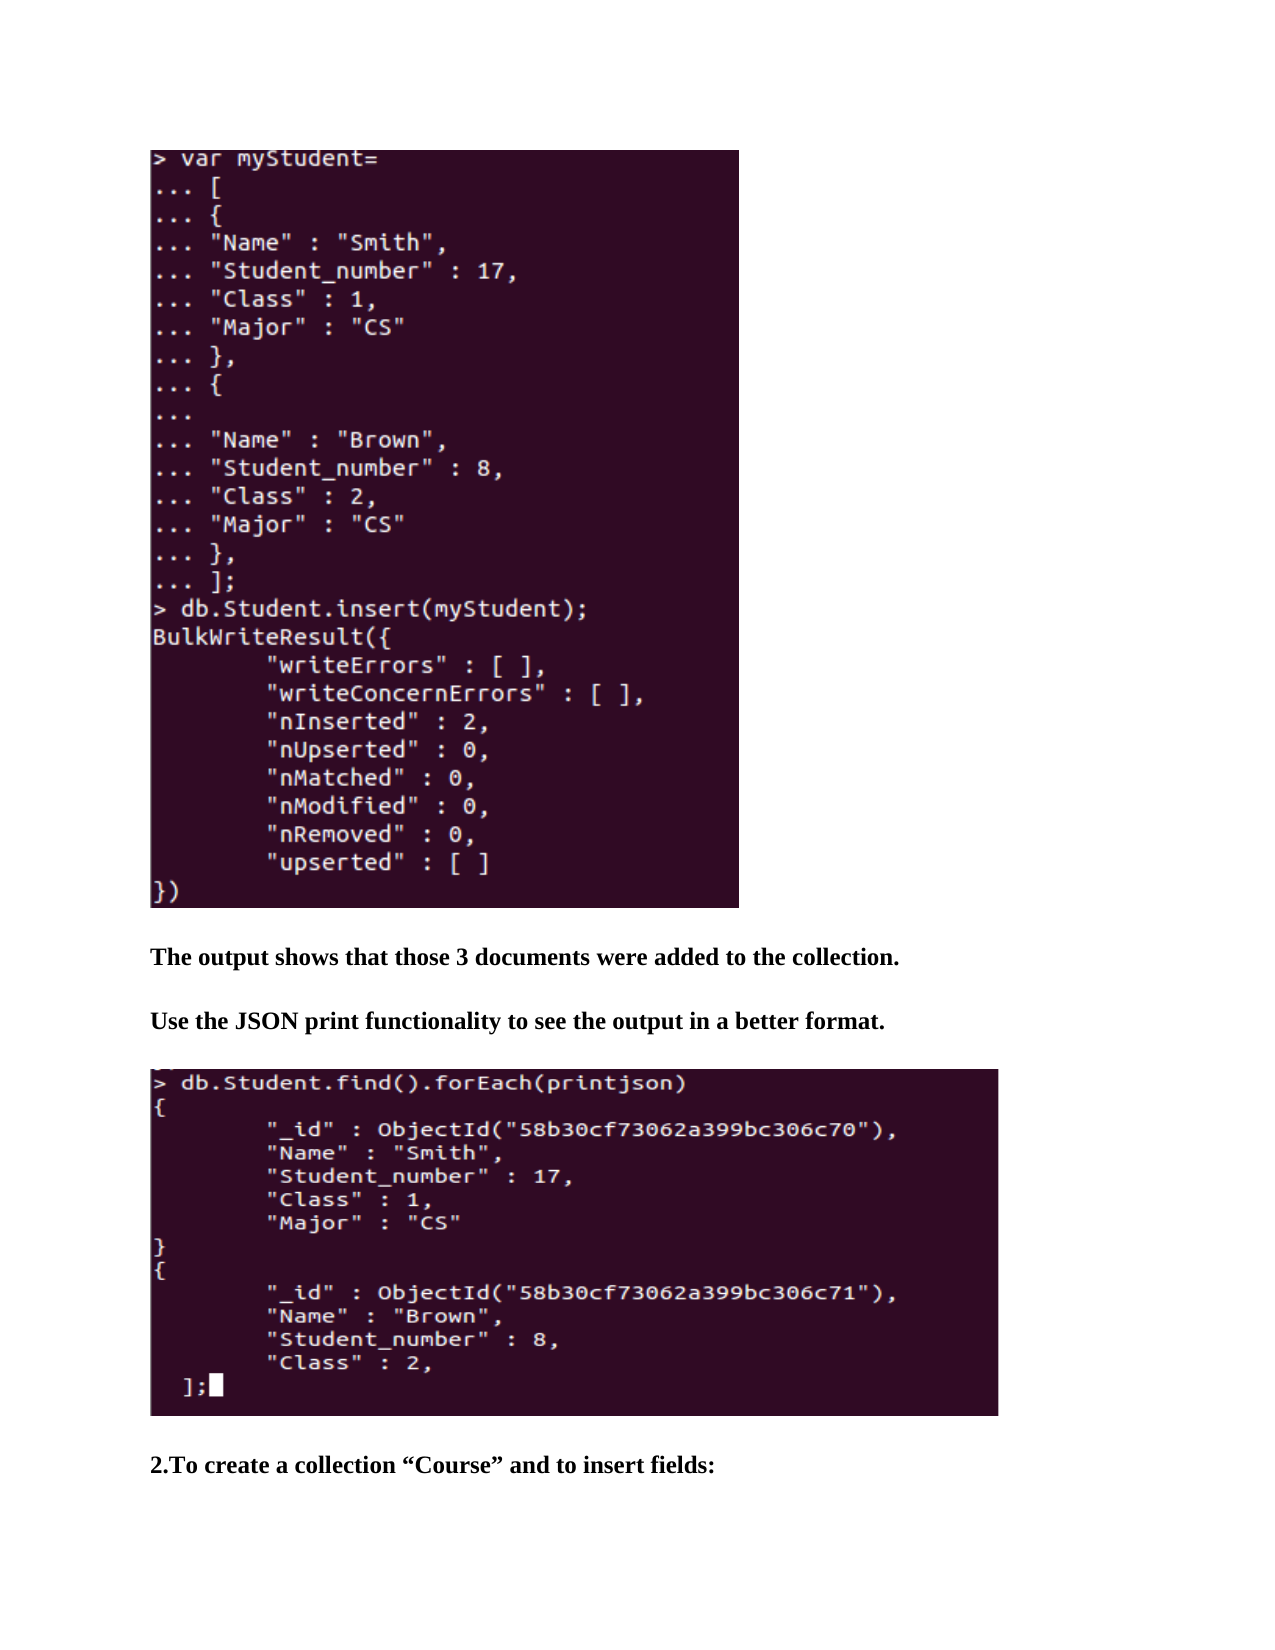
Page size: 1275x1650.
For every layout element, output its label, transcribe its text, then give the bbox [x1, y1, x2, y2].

text The output shows that those 3 documents were added to the collection. [150, 942, 1125, 971]
picture [150, 150, 739, 908]
picture [150, 1069, 999, 1416]
text 2.To create a collection “Course” and to insert fields: [150, 1450, 1125, 1478]
text Use the JSON print functionality to see the output in a better format. [150, 1006, 1125, 1034]
